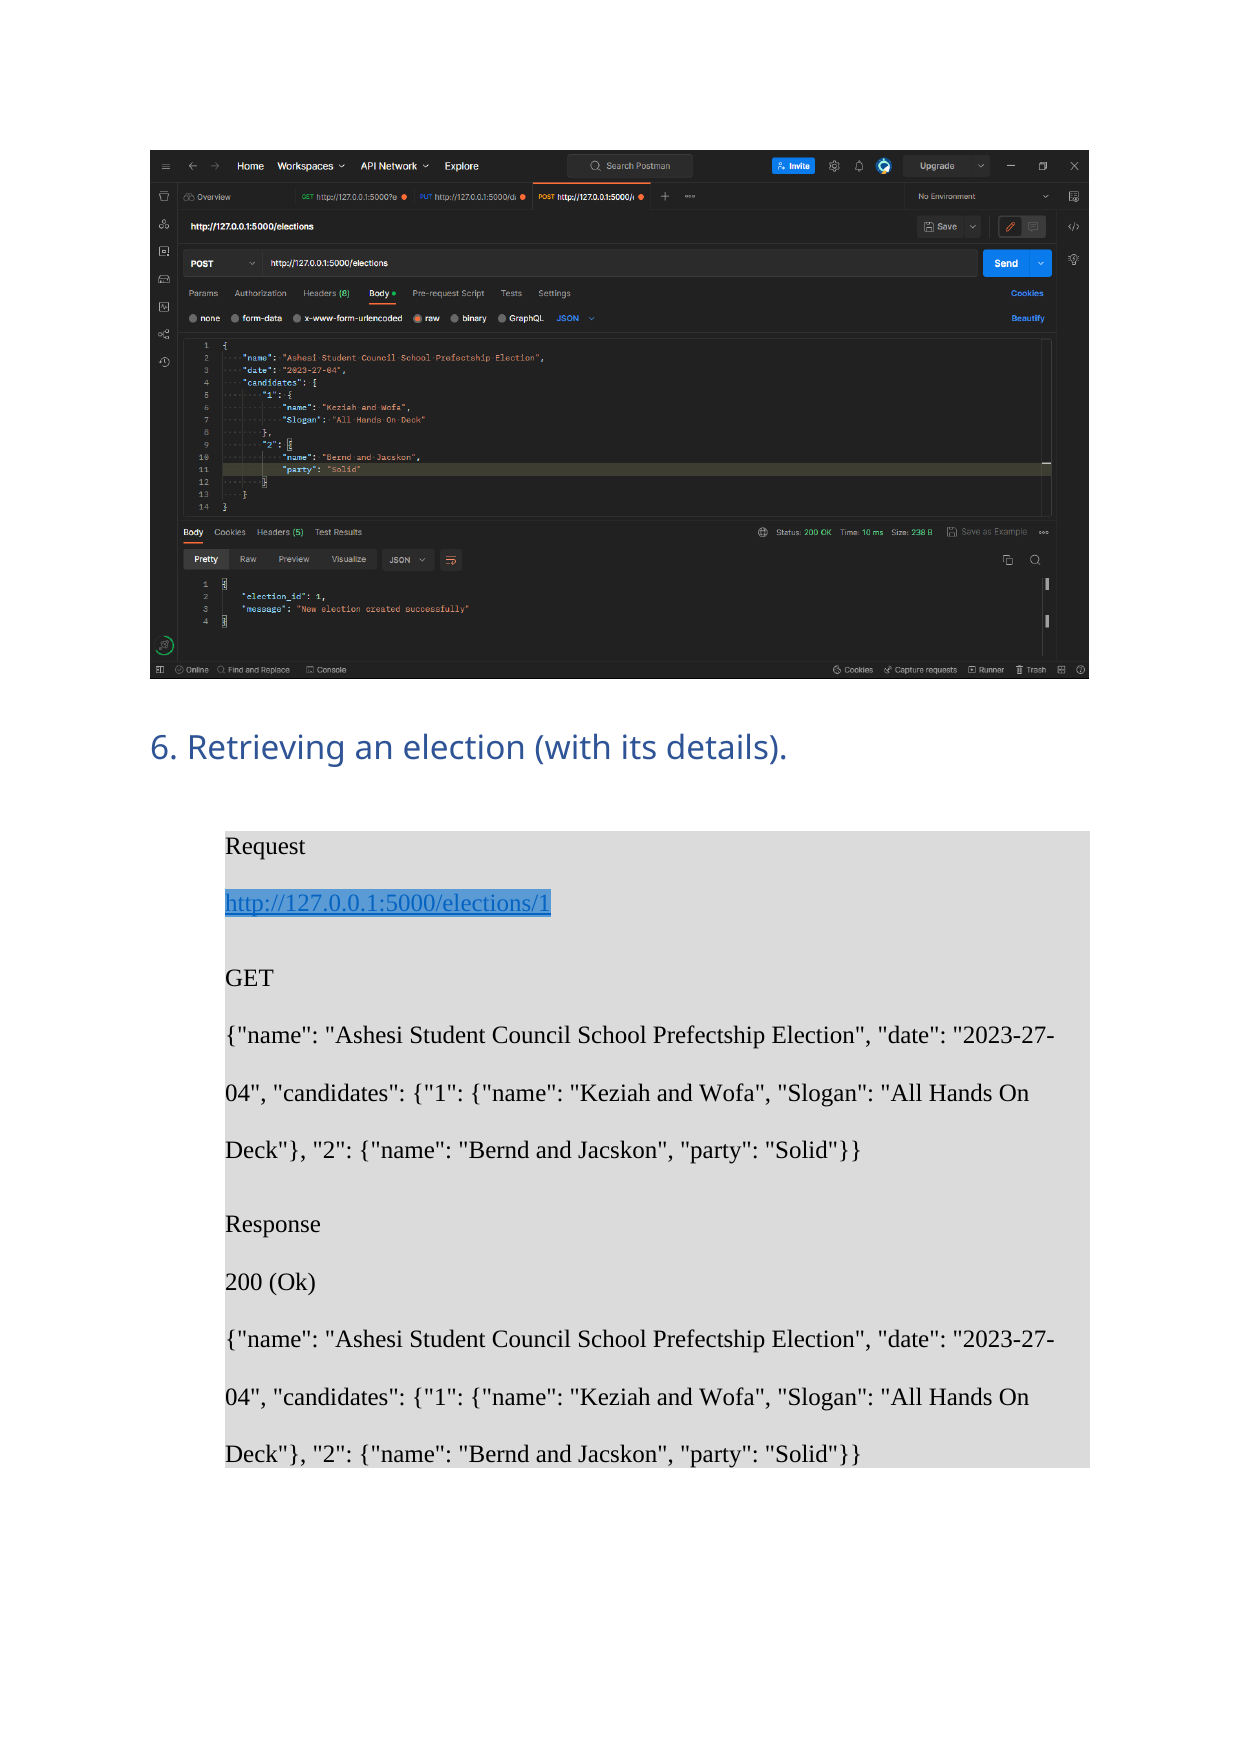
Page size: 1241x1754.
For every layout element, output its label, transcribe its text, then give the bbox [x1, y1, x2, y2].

text Response 200 (Ok) {"name": "Ashesi Student Council School Prefectship Election", "date": "2023-27-04", "candidates": {"1": {"name": "Keziah and Wofa", "Slogan": "All Hands On Deck"}, "2": {"name": "Bernd and Jacskon", "party": "Solid"}} [225, 1209, 1090, 1468]
text Request http://127.0.0.1:5000/elections/1 [225, 831, 1090, 917]
text GET {"name": "Ashesi Student Council School Prefectship Election", "date": "2023-27-04", "candidates": {"1": {"name": "Keziah and Wofa", "Slogan": "All Hands On Deck"}, "2": {"name": "Bernd and Jacskon", "party": "Solid"}} [225, 963, 1090, 1164]
picture [150, 150, 1089, 679]
